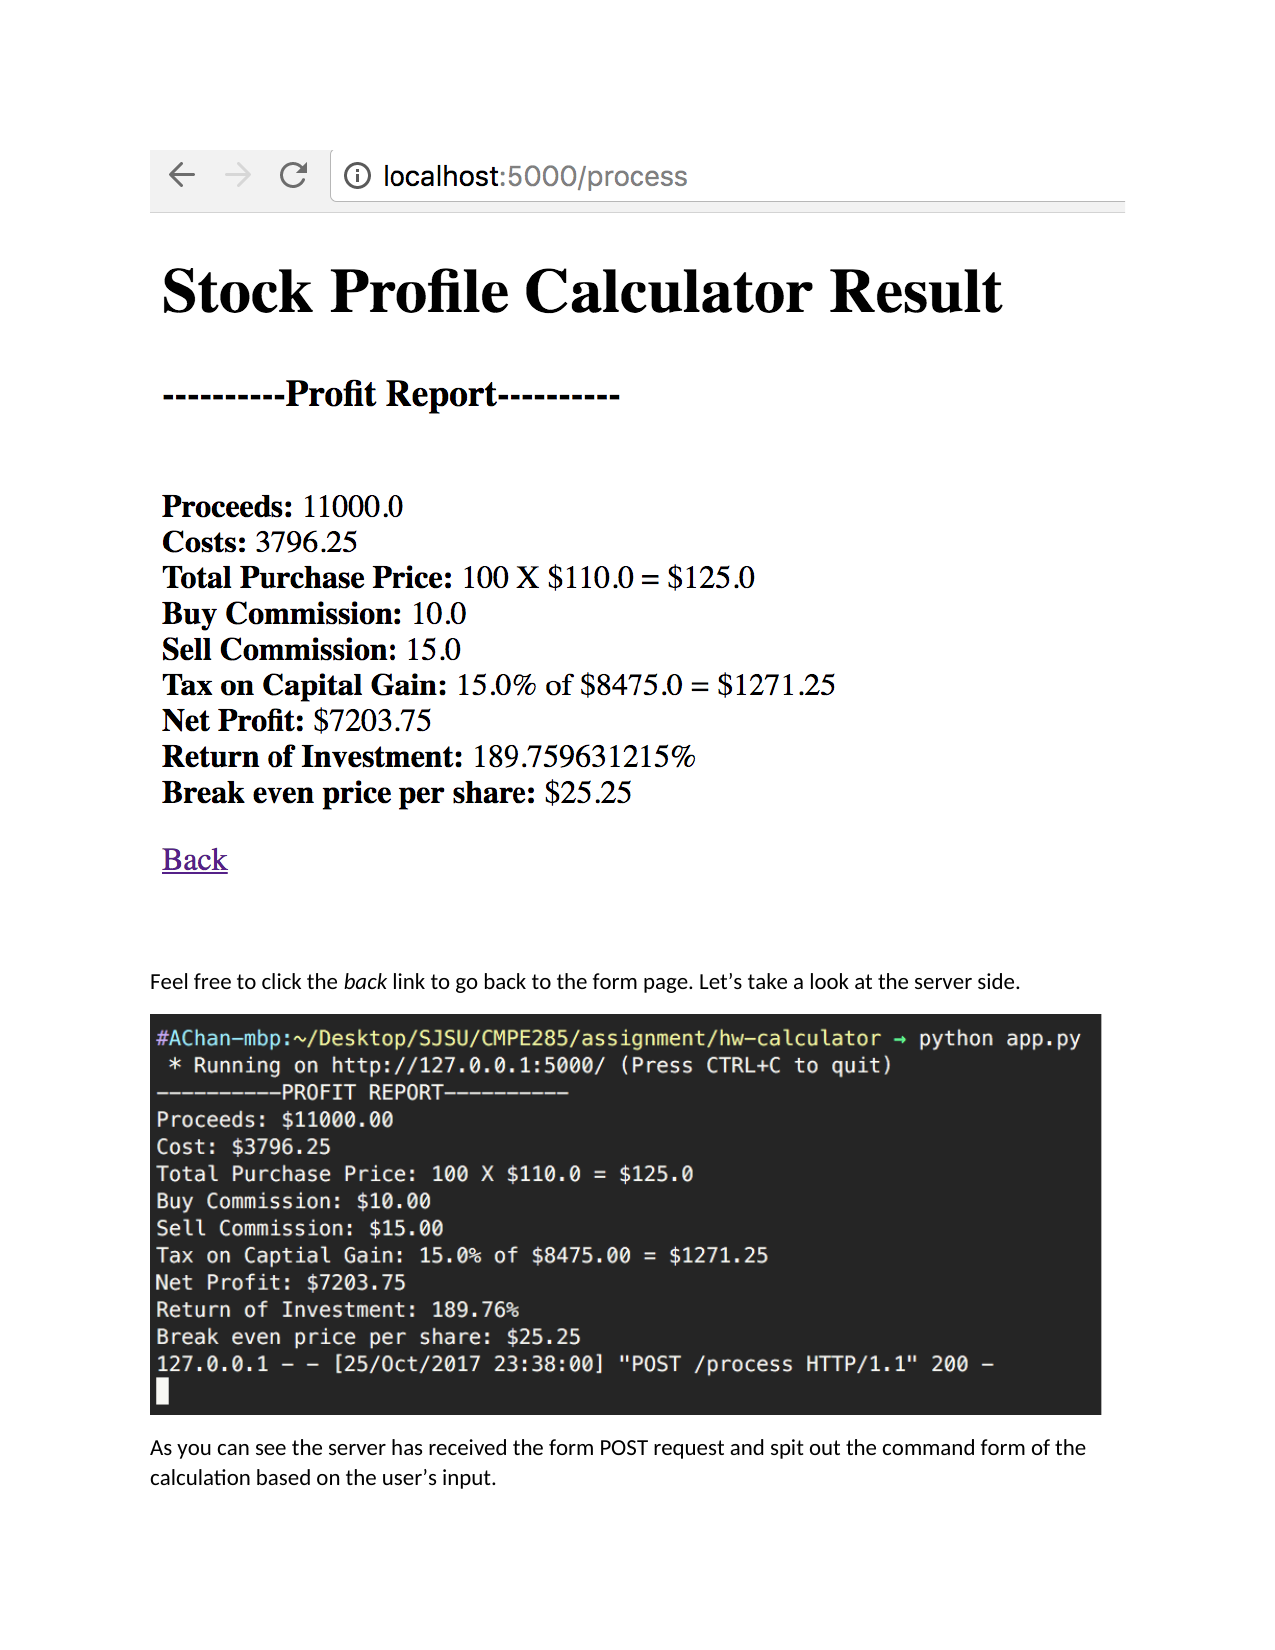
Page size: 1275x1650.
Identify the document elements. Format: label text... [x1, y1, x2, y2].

text As you can see the server has received the form POST request and spit out the command form of the calculation based on the user’s input. [150, 1433, 1125, 1491]
text Feel free to click the back link to go back to the form page. Let’s take a look at the server side. [150, 967, 1125, 995]
picture [150, 1014, 1102, 1415]
picture [150, 150, 1125, 949]
